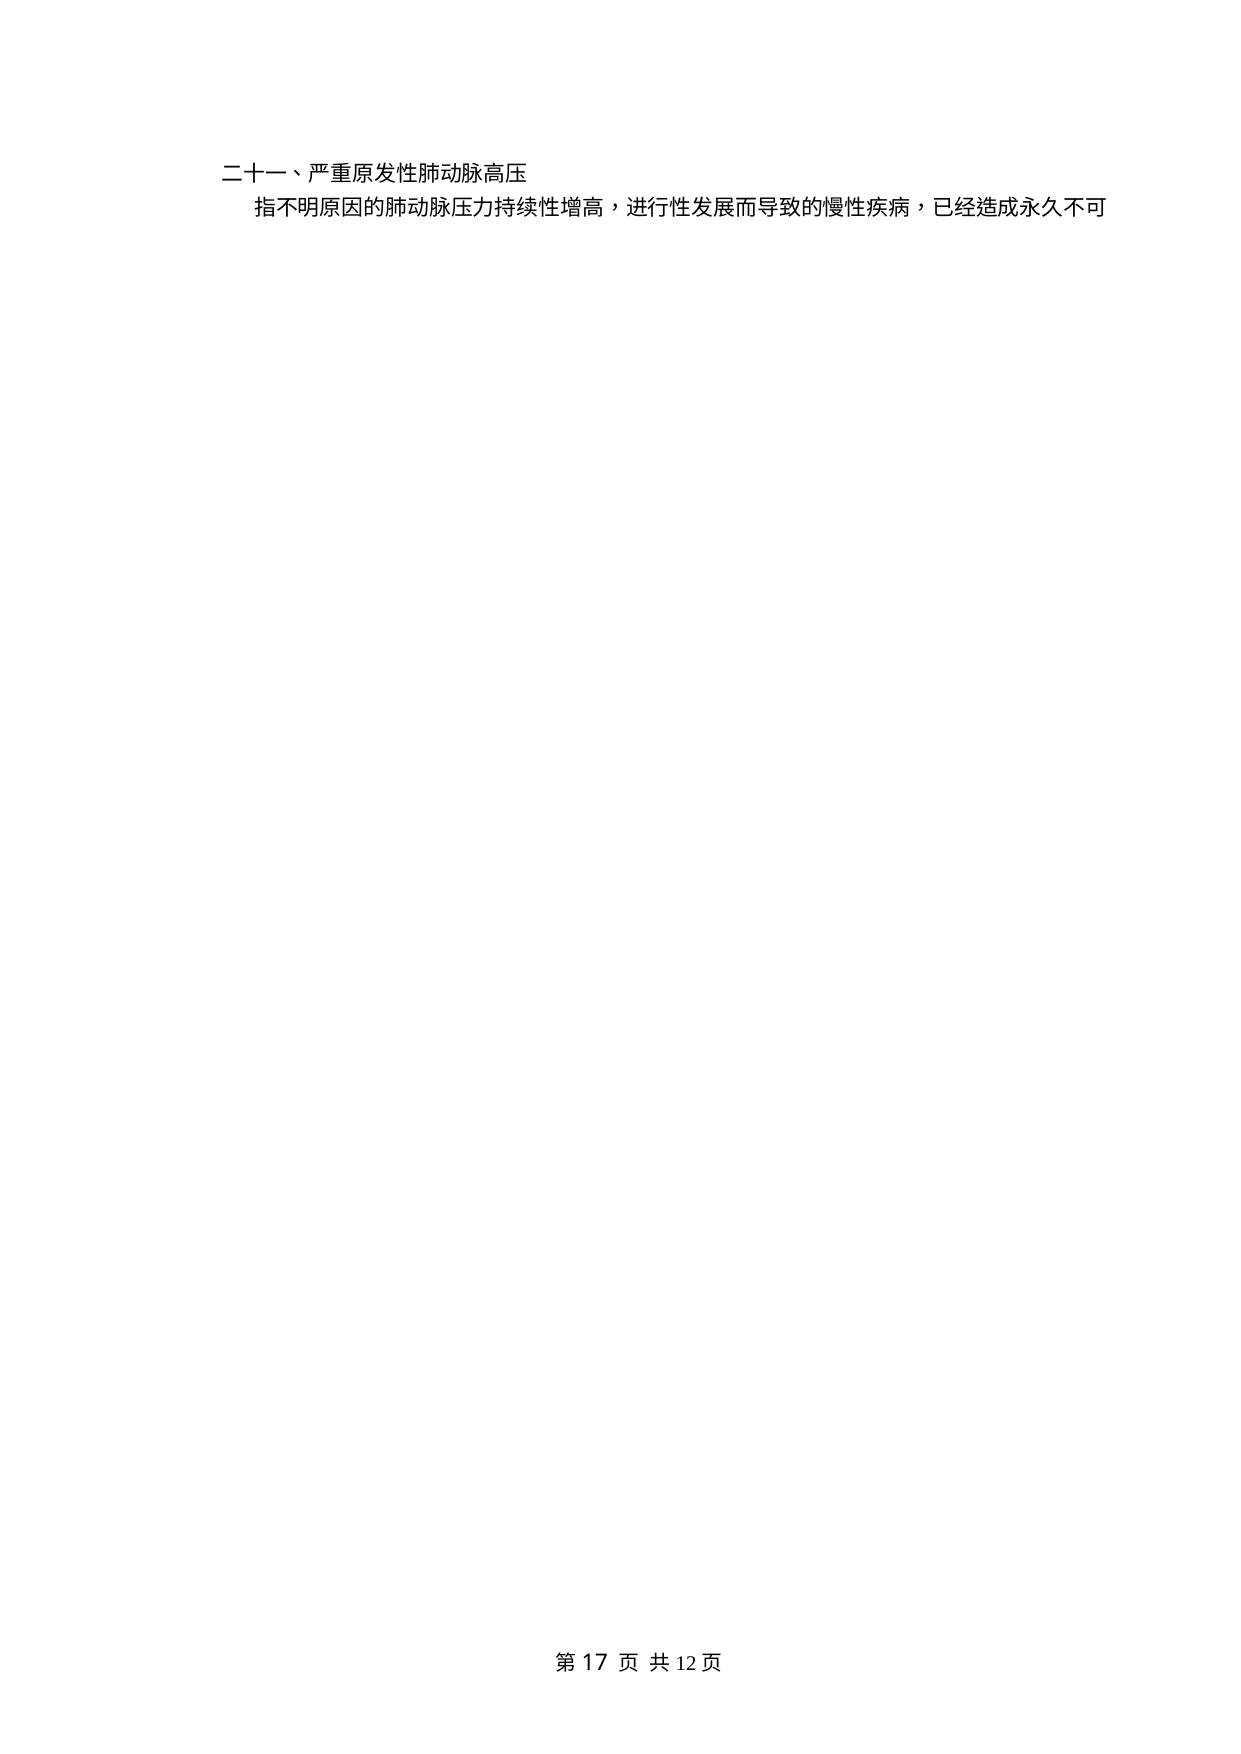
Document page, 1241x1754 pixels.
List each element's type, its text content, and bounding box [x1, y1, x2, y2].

text 二十一、严重原发性肺动脉高压 [221, 158, 1134, 188]
text 指不明原因的肺动脉压力持续性增高，进行性发展而导致的慢性疾病，已经造成永久不可 [254, 192, 1134, 222]
